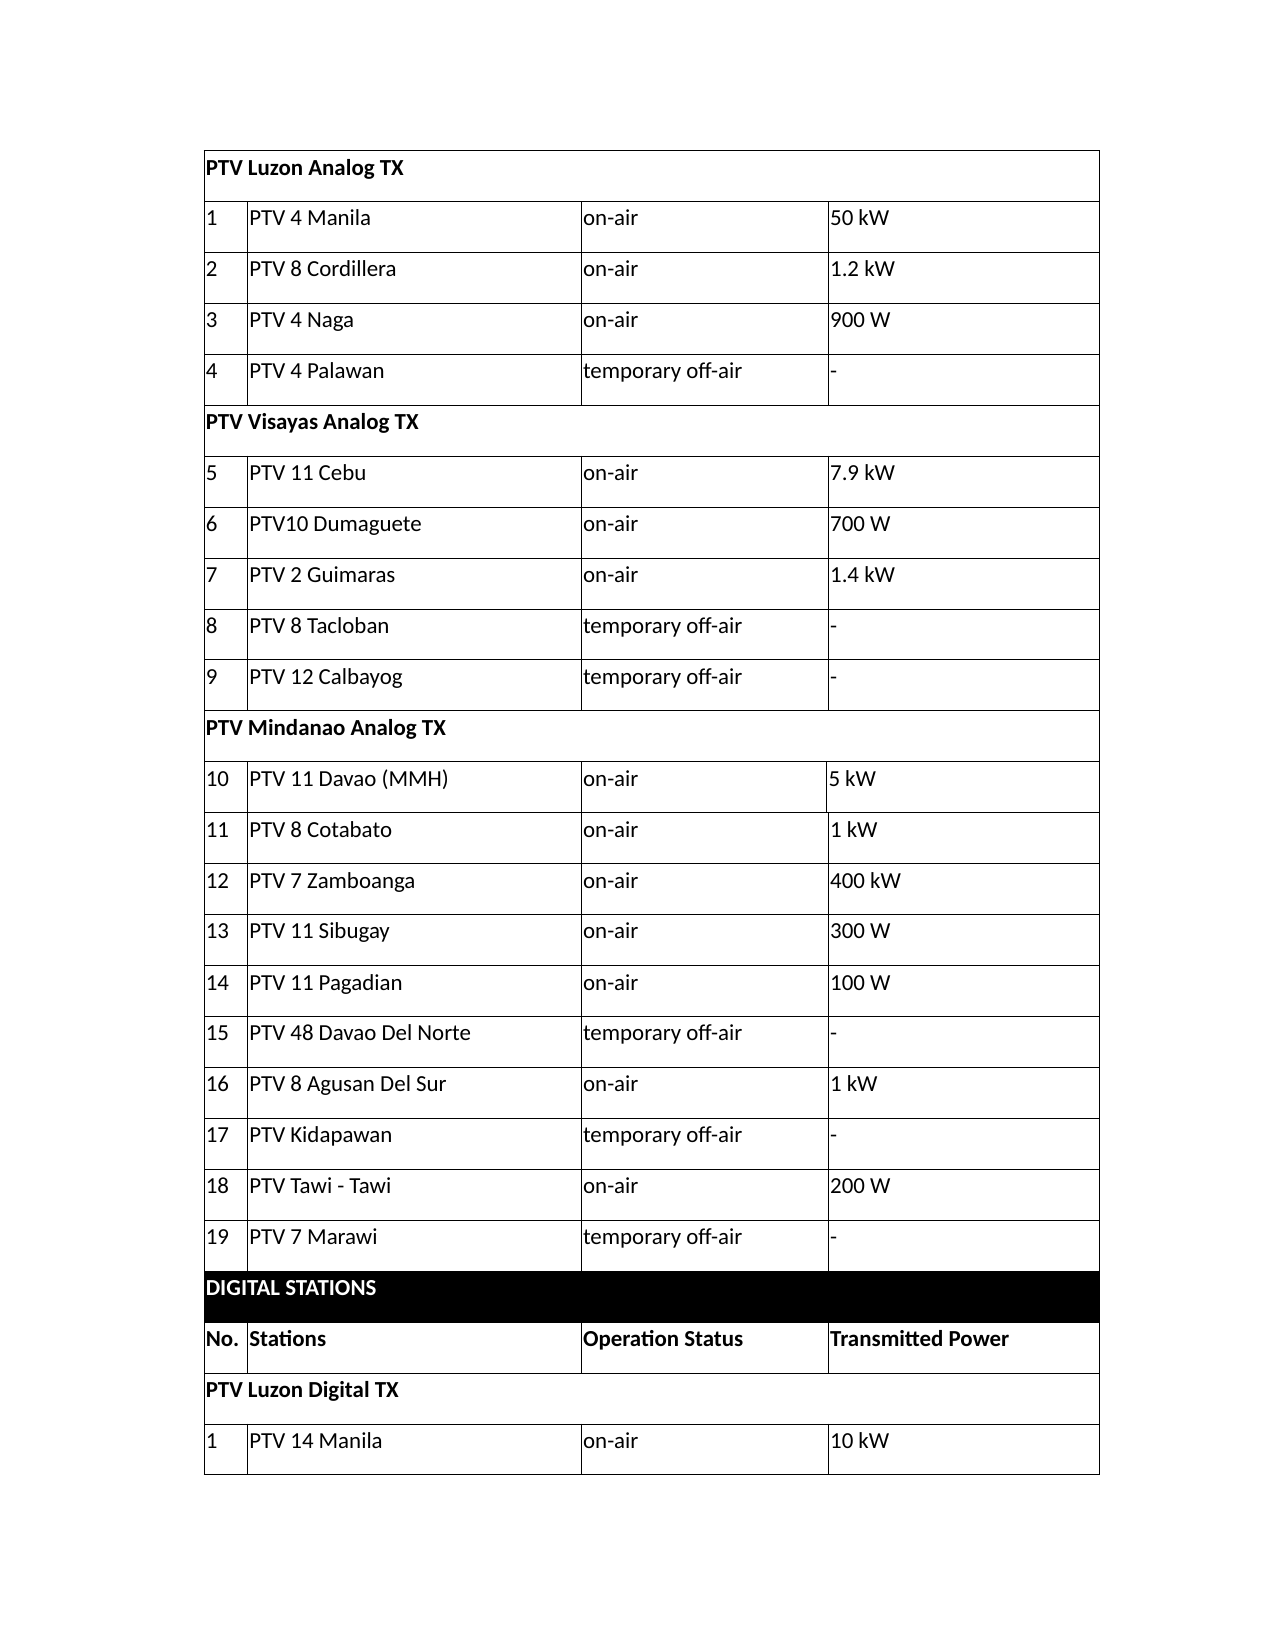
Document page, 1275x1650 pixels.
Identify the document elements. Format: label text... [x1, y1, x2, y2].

table_cell 8 [205, 610, 247, 659]
table_cell PTV 7 Zamboanga [248, 864, 581, 914]
table_cell 1 kW [829, 813, 1099, 863]
table_cell on-air [582, 1170, 828, 1220]
table_cell - [829, 610, 1099, 659]
table_cell PTV 11 Cebu [248, 457, 581, 507]
table_cell 7.9 kW [829, 457, 1099, 507]
table_cell 18 [205, 1170, 247, 1220]
table_cell PTV Luzon Analog TX [205, 151, 1099, 201]
table_cell PTV 7 Marawi [248, 1221, 581, 1271]
table_cell on-air [582, 966, 828, 1016]
table_cell PTV 8 Cordillera [248, 253, 581, 303]
table_cell No. [205, 1323, 247, 1372]
table_cell PTV Luzon Digital TX [205, 1374, 1099, 1423]
table_cell on-air [582, 864, 828, 914]
table_cell temporary off-air [582, 610, 828, 659]
table_cell 7 [205, 559, 247, 608]
table_cell on-air [582, 762, 826, 812]
table_cell 5 kW [827, 762, 1099, 812]
table_cell 19 [205, 1221, 247, 1271]
table_cell 1.2 kW [829, 253, 1099, 303]
table_cell 3 [205, 304, 247, 354]
table_cell PTV 8 Tacloban [248, 610, 581, 659]
table_cell PTV Kidapawan [248, 1119, 581, 1169]
table_cell on-air [582, 253, 828, 303]
table_cell 900 W [829, 304, 1099, 354]
table_cell temporary off-air [582, 1119, 828, 1169]
table_cell PTV 11 Davao (MMH) [248, 762, 581, 812]
table_cell PTV Tawi - Tawi [248, 1170, 581, 1220]
table_cell temporary off-air [582, 1221, 828, 1271]
table_cell on-air [582, 813, 828, 863]
table_cell 10 kW [829, 1425, 1099, 1474]
table_cell 1 [205, 202, 247, 252]
table_cell PTV 4 Naga [248, 304, 581, 354]
table_cell 5 [205, 457, 247, 507]
table_cell Transmitted Power [829, 1323, 1099, 1372]
table_cell PTV 4 Manila [248, 202, 581, 252]
table_cell PTV 12 Calbayog [248, 660, 581, 710]
table_cell on-air [582, 508, 828, 557]
table_cell DIGITAL STATIONS [205, 1272, 1099, 1322]
table_cell 16 [205, 1068, 247, 1118]
table_cell 4 [205, 355, 247, 405]
table_cell 10 [205, 762, 247, 812]
table_cell 6 [205, 508, 247, 557]
table_cell 300 W [829, 915, 1099, 965]
table_cell 200 W [829, 1170, 1099, 1220]
table_cell on-air [582, 915, 828, 965]
table_cell 9 [205, 660, 247, 710]
table_cell 700 W [829, 508, 1099, 557]
table_cell PTV 48 Davao Del Norte [248, 1017, 581, 1067]
table_cell PTV10 Dumaguete [248, 508, 581, 557]
table_cell on-air [582, 1425, 828, 1474]
table_cell 400 kW [829, 864, 1099, 914]
table_cell 2 [205, 253, 247, 303]
table_cell 12 [205, 864, 247, 914]
table_cell - [829, 660, 1099, 710]
table_cell 15 [205, 1017, 247, 1067]
table_cell 11 [205, 813, 247, 863]
table_cell - [829, 355, 1099, 405]
table_cell on-air [582, 457, 828, 507]
table_cell 50 kW [829, 202, 1099, 252]
table_cell 13 [205, 915, 247, 965]
table_cell temporary off-air [582, 1017, 828, 1067]
table_cell - [829, 1017, 1099, 1067]
table_cell - [829, 1221, 1099, 1271]
table_cell Stations [248, 1323, 581, 1372]
table_cell 1 [205, 1425, 247, 1474]
table_cell 100 W [829, 966, 1099, 1016]
table_cell PTV 8 Cotabato [248, 813, 581, 863]
table_cell temporary off-air [582, 355, 828, 405]
table_cell PTV Mindanao Analog TX [205, 711, 1099, 761]
table_cell PTV 14 Manila [248, 1425, 581, 1474]
table_cell PTV 11 Sibugay [248, 915, 581, 965]
table_cell temporary off-air [582, 660, 828, 710]
table_cell PTV 8 Agusan Del Sur [248, 1068, 581, 1118]
table_cell - [829, 1119, 1099, 1169]
table_cell PTV 4 Palawan [248, 355, 581, 405]
table_cell PTV 11 Pagadian [248, 966, 581, 1016]
table_cell on-air [582, 1068, 828, 1118]
table_cell PTV 2 Guimaras [248, 559, 581, 608]
table_cell 14 [205, 966, 247, 1016]
table_cell PTV Visayas Analog TX [205, 406, 1099, 456]
table_cell on-air [582, 202, 828, 252]
table_cell Operation Status [582, 1323, 828, 1372]
table_cell on-air [582, 559, 828, 608]
table_cell 17 [205, 1119, 247, 1169]
table_cell 1.4 kW [829, 559, 1099, 608]
table_cell 1 kW [829, 1068, 1099, 1118]
table_cell on-air [582, 304, 828, 354]
